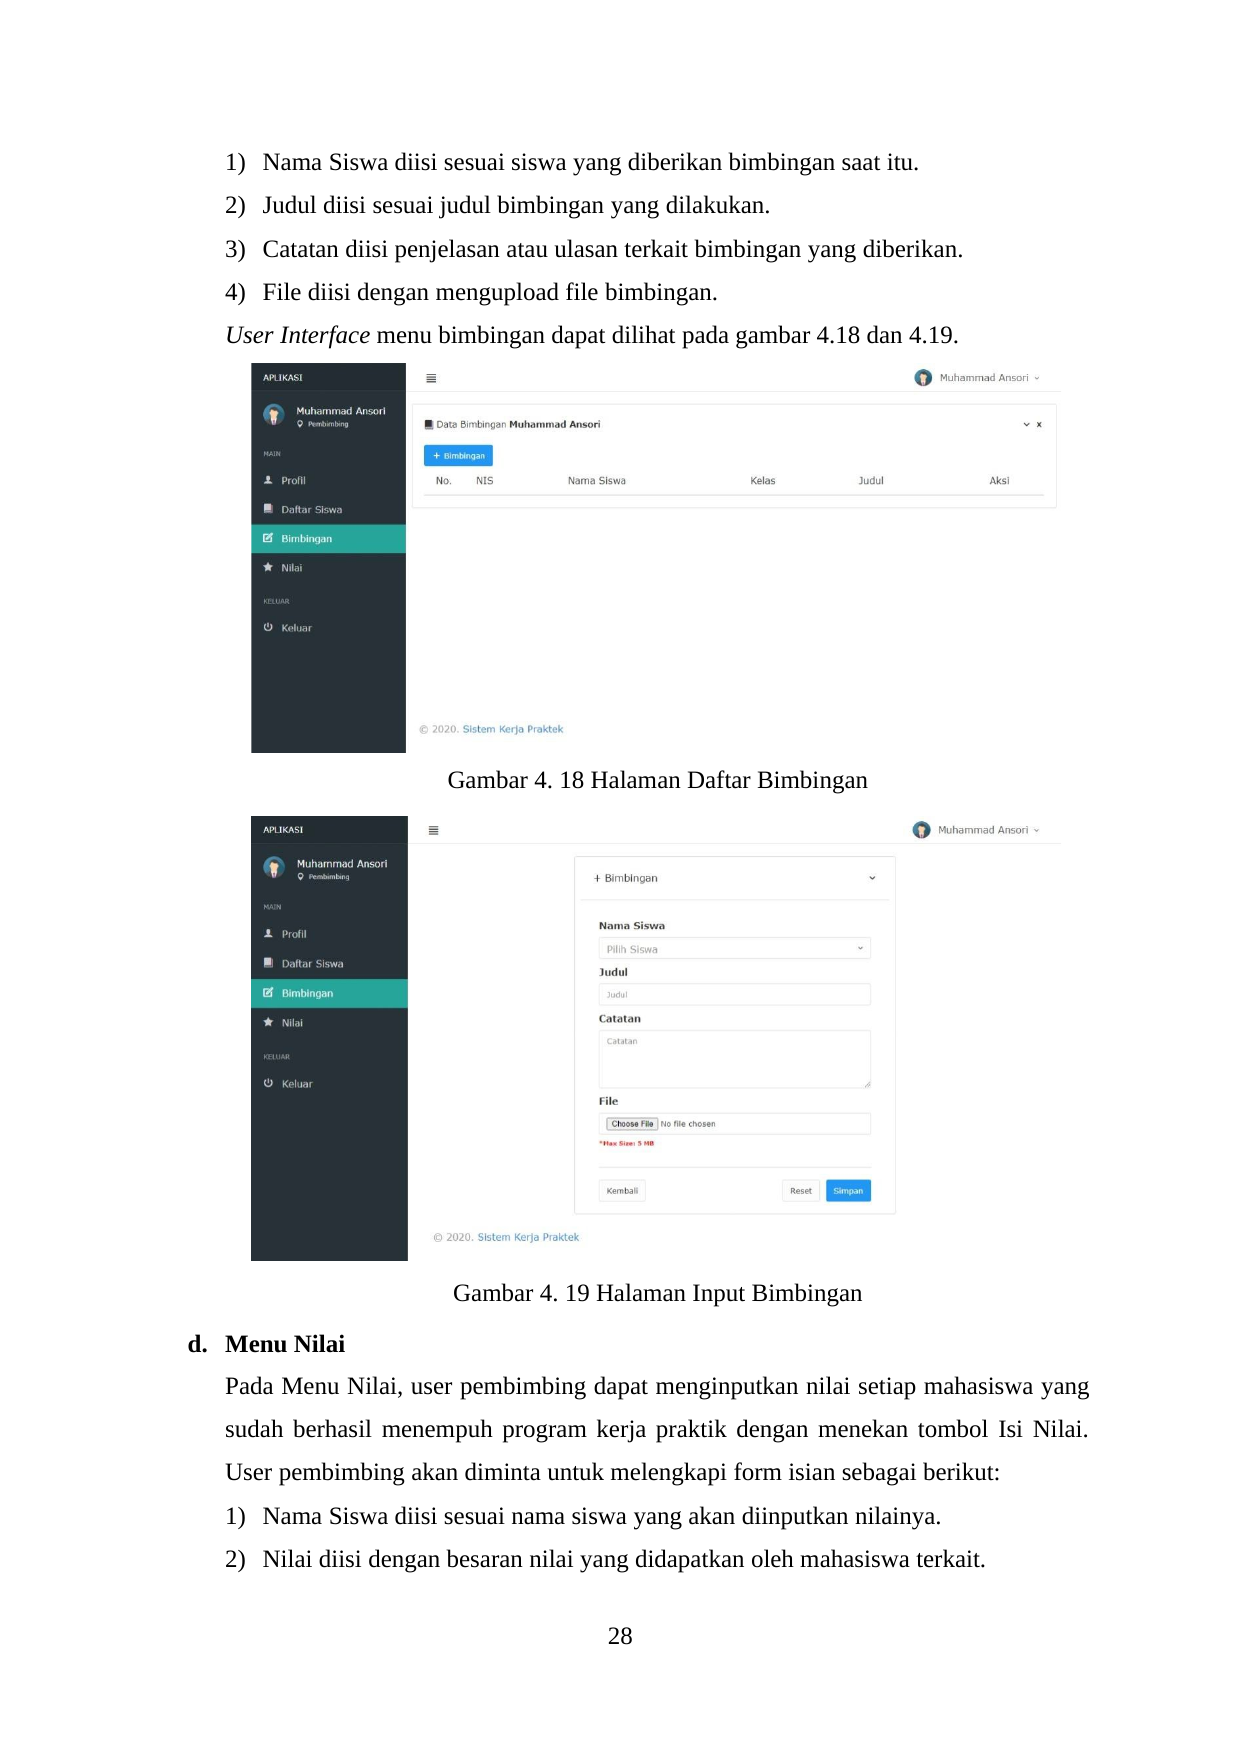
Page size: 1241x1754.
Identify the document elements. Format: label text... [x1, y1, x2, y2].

text Gambar 4. 19 Halaman Input Bimbingan [453, 1278, 1107, 1307]
picture [251, 363, 1062, 753]
list Judul diisi sesuai judul bimbingan yang dilakukan. [225, 191, 1107, 219]
text Pada Menu Nilai, user pembimbing dapat menginputkan nilai setiap mahasiswa yang sudah berhasil menempuh program kerja praktik dengan menekan tombol Isi Nilai. User pembimbing akan diminta untuk melengkapi form isian sebagai berikut: [225, 1371, 1090, 1486]
list Nama Siswa diisi sesuai siswa yang diberikan bimbingan saat itu. [225, 147, 1107, 176]
picture [251, 816, 1062, 1261]
subtitle Menu Nilai [187, 1329, 1107, 1357]
list Nama Siswa diisi sesuai nama siswa yang akan diinputkan nilainya. [225, 1501, 1107, 1529]
text User Interface menu bimbingan dapat dilihat pada gambar 4.18 dan 4.19. [225, 320, 1107, 349]
list Catatan diisi penjelasan atau ulasan terkait bimbingan yang diberikan. [225, 234, 1107, 262]
text Gambar 4. 18 Halaman Daftar Bimbingan [447, 372, 1107, 794]
list Nilai diisi dengan besaran nilai yang didapatkan oleh mahasiswa terkait. [225, 1544, 1107, 1572]
list File diisi dengan mengupload file bimbingan. [225, 277, 1107, 306]
